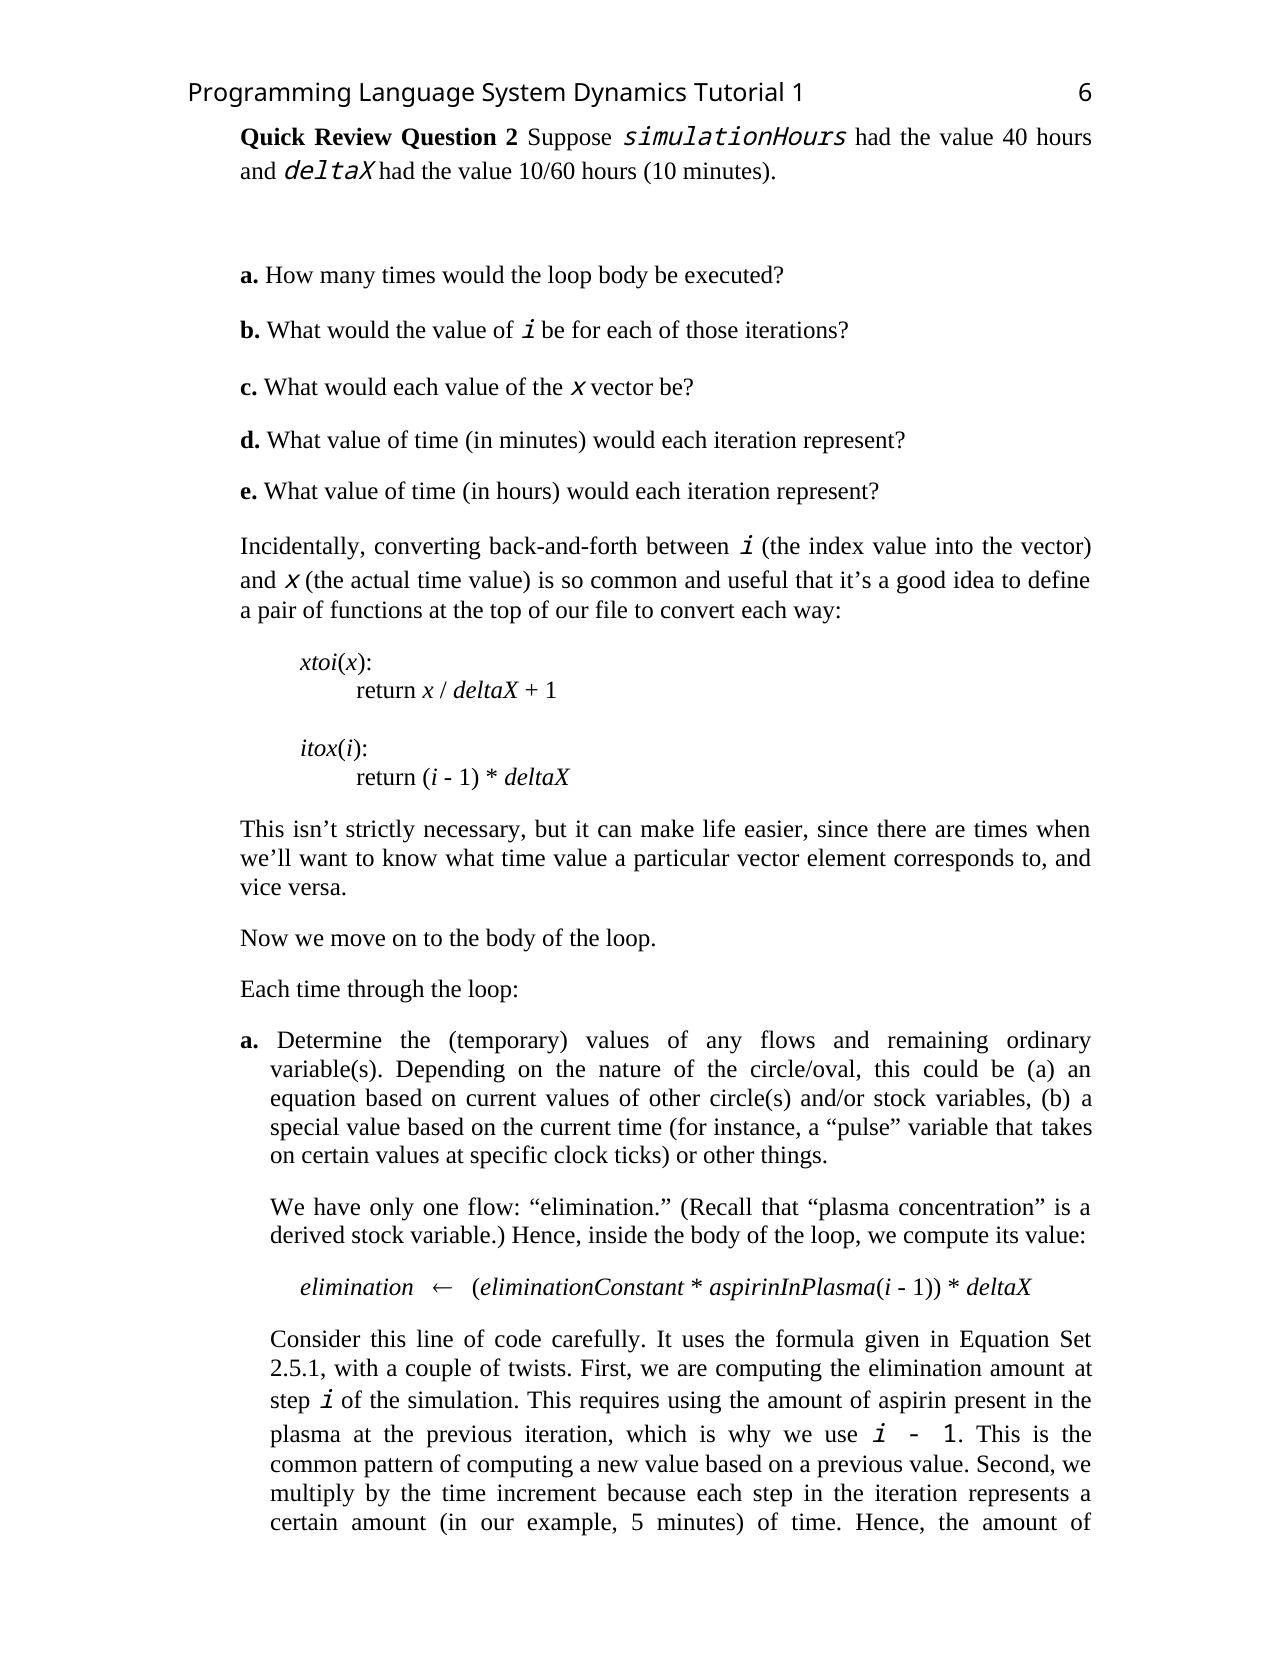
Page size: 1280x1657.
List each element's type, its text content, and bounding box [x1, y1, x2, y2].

list This isn’t strictly necessary, but it can make life easier, since there are times when we’ll want to know what time value a particular vector element corresponds to, and vice versa. [240, 814, 1092, 900]
text elimination (eliminationConstant * aspirinInPlasma(i - 1)) * deltaX [244, 1272, 1092, 1300]
text return x / deltaX + 1 [244, 675, 1092, 704]
text return (i - 1) * deltaX [244, 762, 1092, 790]
list a. Determine the (temporary) values of any flows and remaining ordinary variable(s). Depending on the nature of the circle/oval, this could be (a) an equation based on current values of other circle(s) and/or stock variables, (b) a special value based on the current time (for instance, a “pulse” variable that takes on certain values at specific clock ticks) or other things. [240, 1025, 1092, 1169]
list Incidentally, converting back-and-forth between i (the index value into the vector) and x (the actual time value) is so common and useful that it’s a good idea to define a pair of functions at the top of our file to convert each way: [240, 527, 1092, 624]
list c. What would each value of the x vector be? [240, 368, 1092, 402]
list e. What value of time (in hours) would each iteration represent? [240, 476, 1092, 505]
list Each time through the loop: [240, 974, 1092, 1003]
list Quick Review Question 2 Suppose simulationHours had the value 40 hours and deltaX had the value 10/60 hours (10 minutes). [240, 118, 1092, 187]
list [270, 1324, 1092, 1536]
text xtoi(x): [244, 647, 1092, 675]
list b. What would the value of i be for each of those iterations? [240, 312, 1092, 346]
list Now we move on to the body of the loop. [240, 923, 1092, 952]
list We have only one flow: “elimination.” (Recall that “plasma concentration” is a derived stock variable.) Hence, inside the body of the loop, we compute its value: [270, 1192, 1092, 1249]
list a. How many times would the loop body be executed? [240, 260, 1092, 289]
text itox(i): [244, 704, 1092, 762]
list d. What value of time (in minutes) would each iteration represent? [240, 425, 1092, 453]
